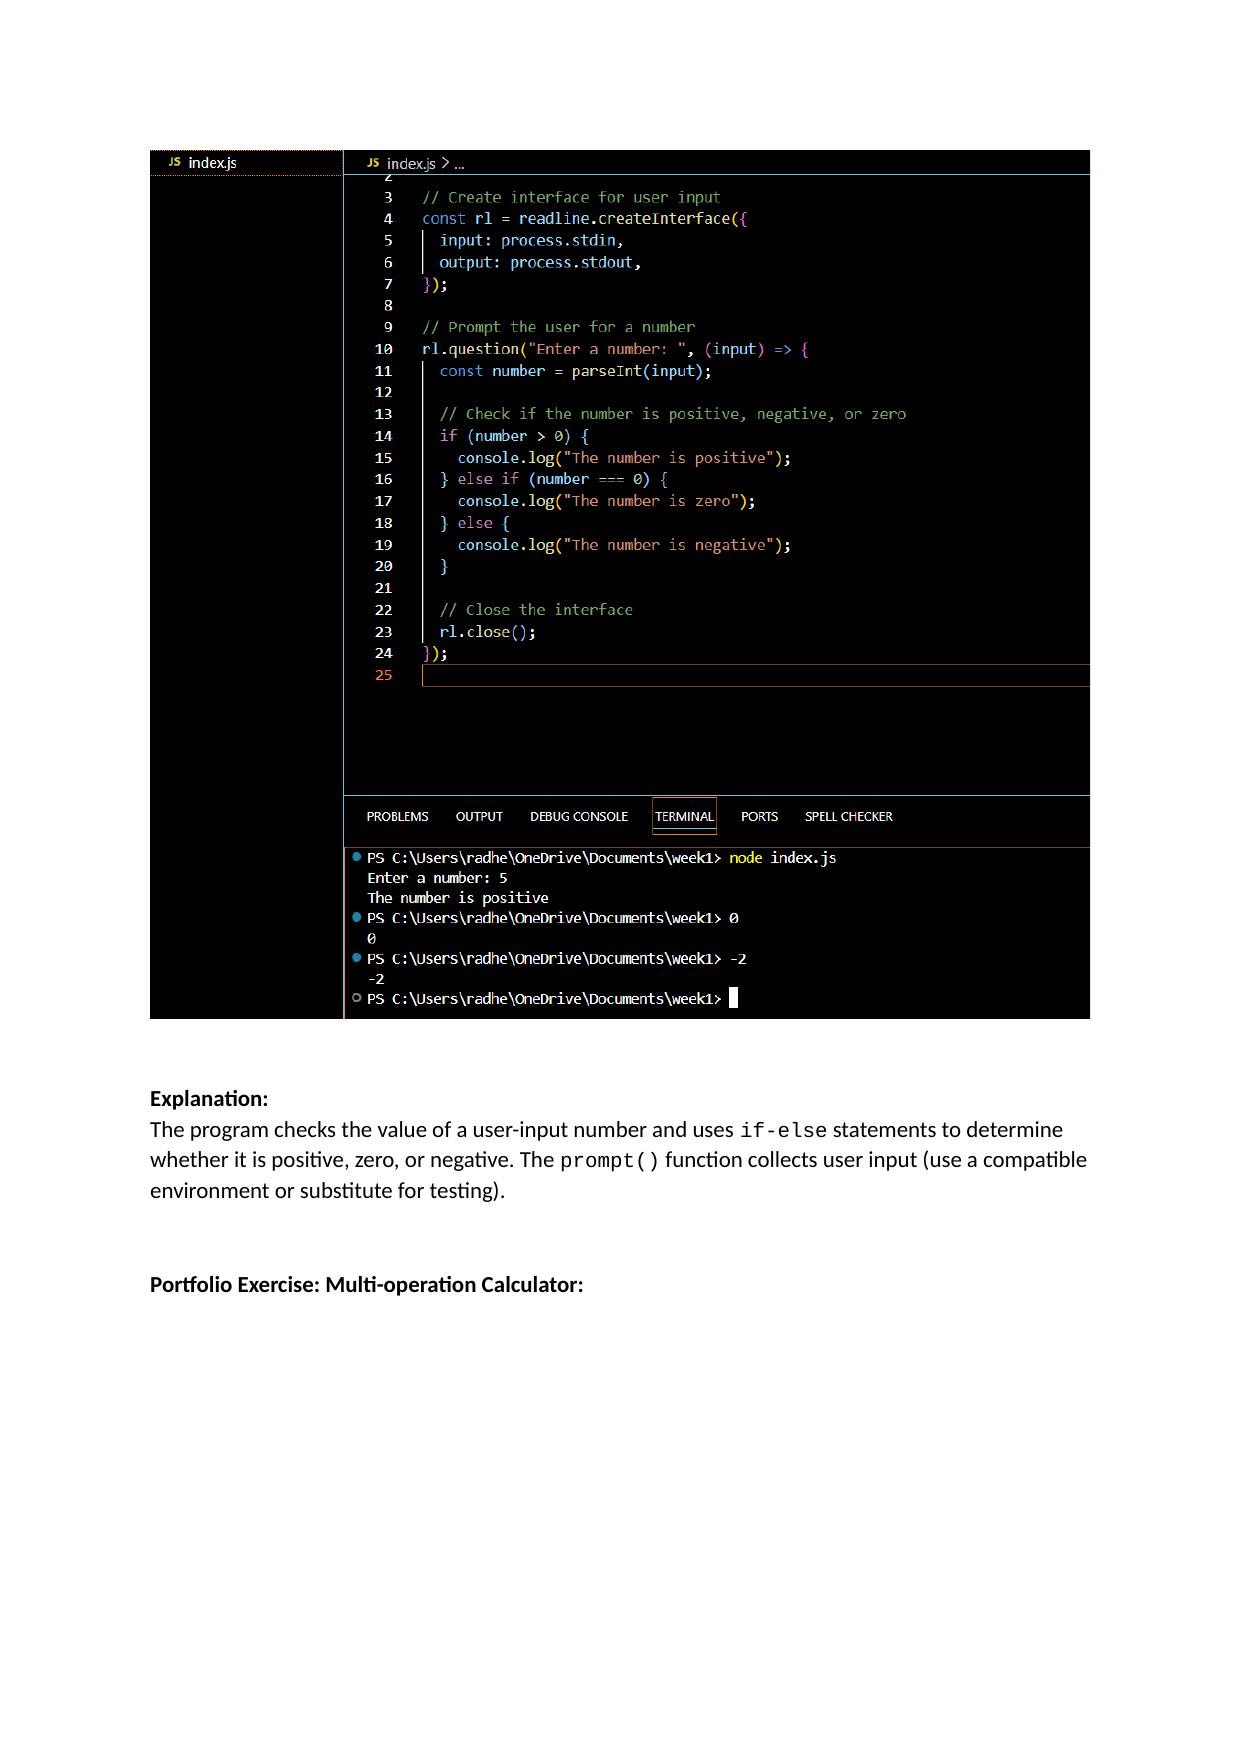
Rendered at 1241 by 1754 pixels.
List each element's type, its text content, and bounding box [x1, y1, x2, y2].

text Portfolio Exercise: Multi-operation Calculator: [150, 1270, 1090, 1298]
text Explanation: The program checks the value of a user-input number and uses if-else statements to determine whether it is positive, zero, or negative. The prompt() function collects user input (use a compatible environment or substitute for testing). [150, 1084, 1090, 1204]
picture [150, 150, 1091, 1019]
